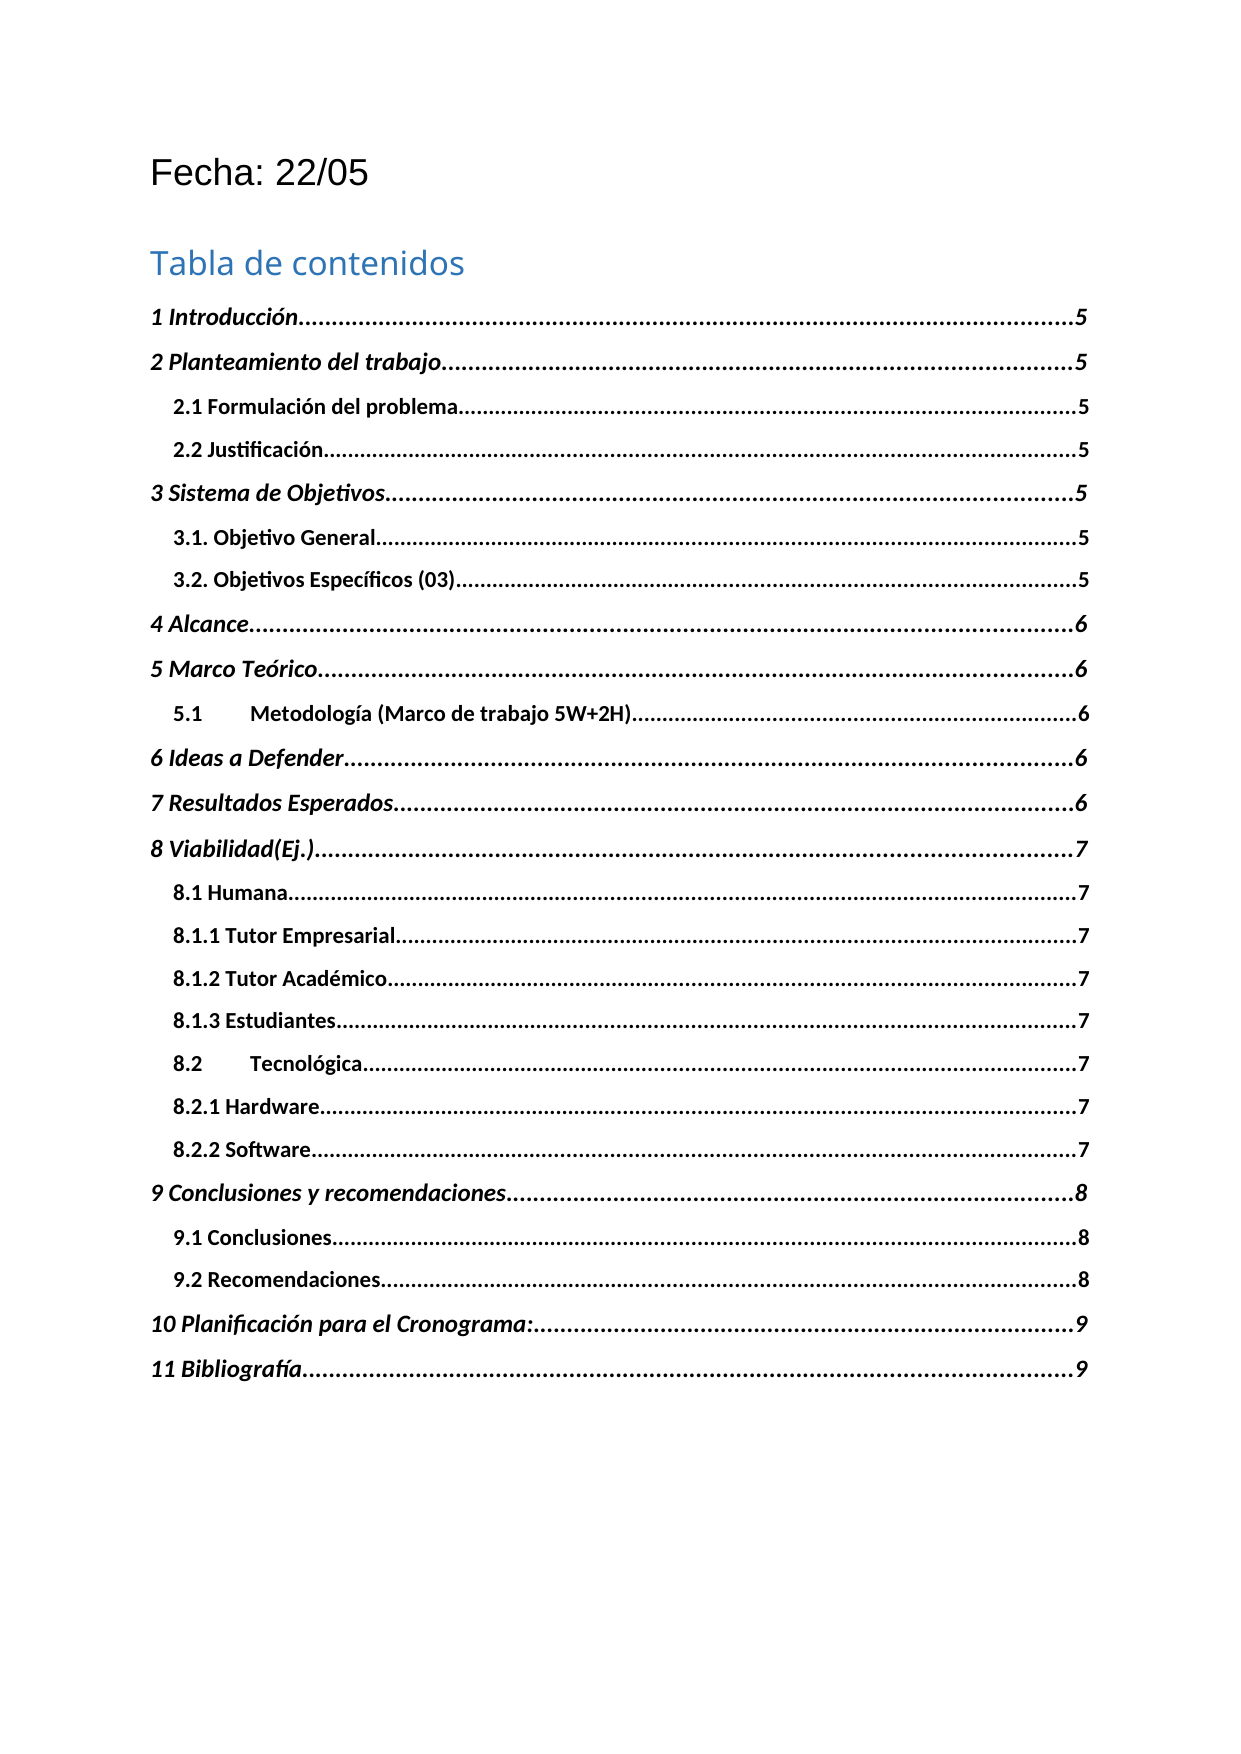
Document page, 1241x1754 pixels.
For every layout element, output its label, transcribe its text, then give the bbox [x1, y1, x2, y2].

text Fecha: 22/05 [150, 150, 1090, 193]
